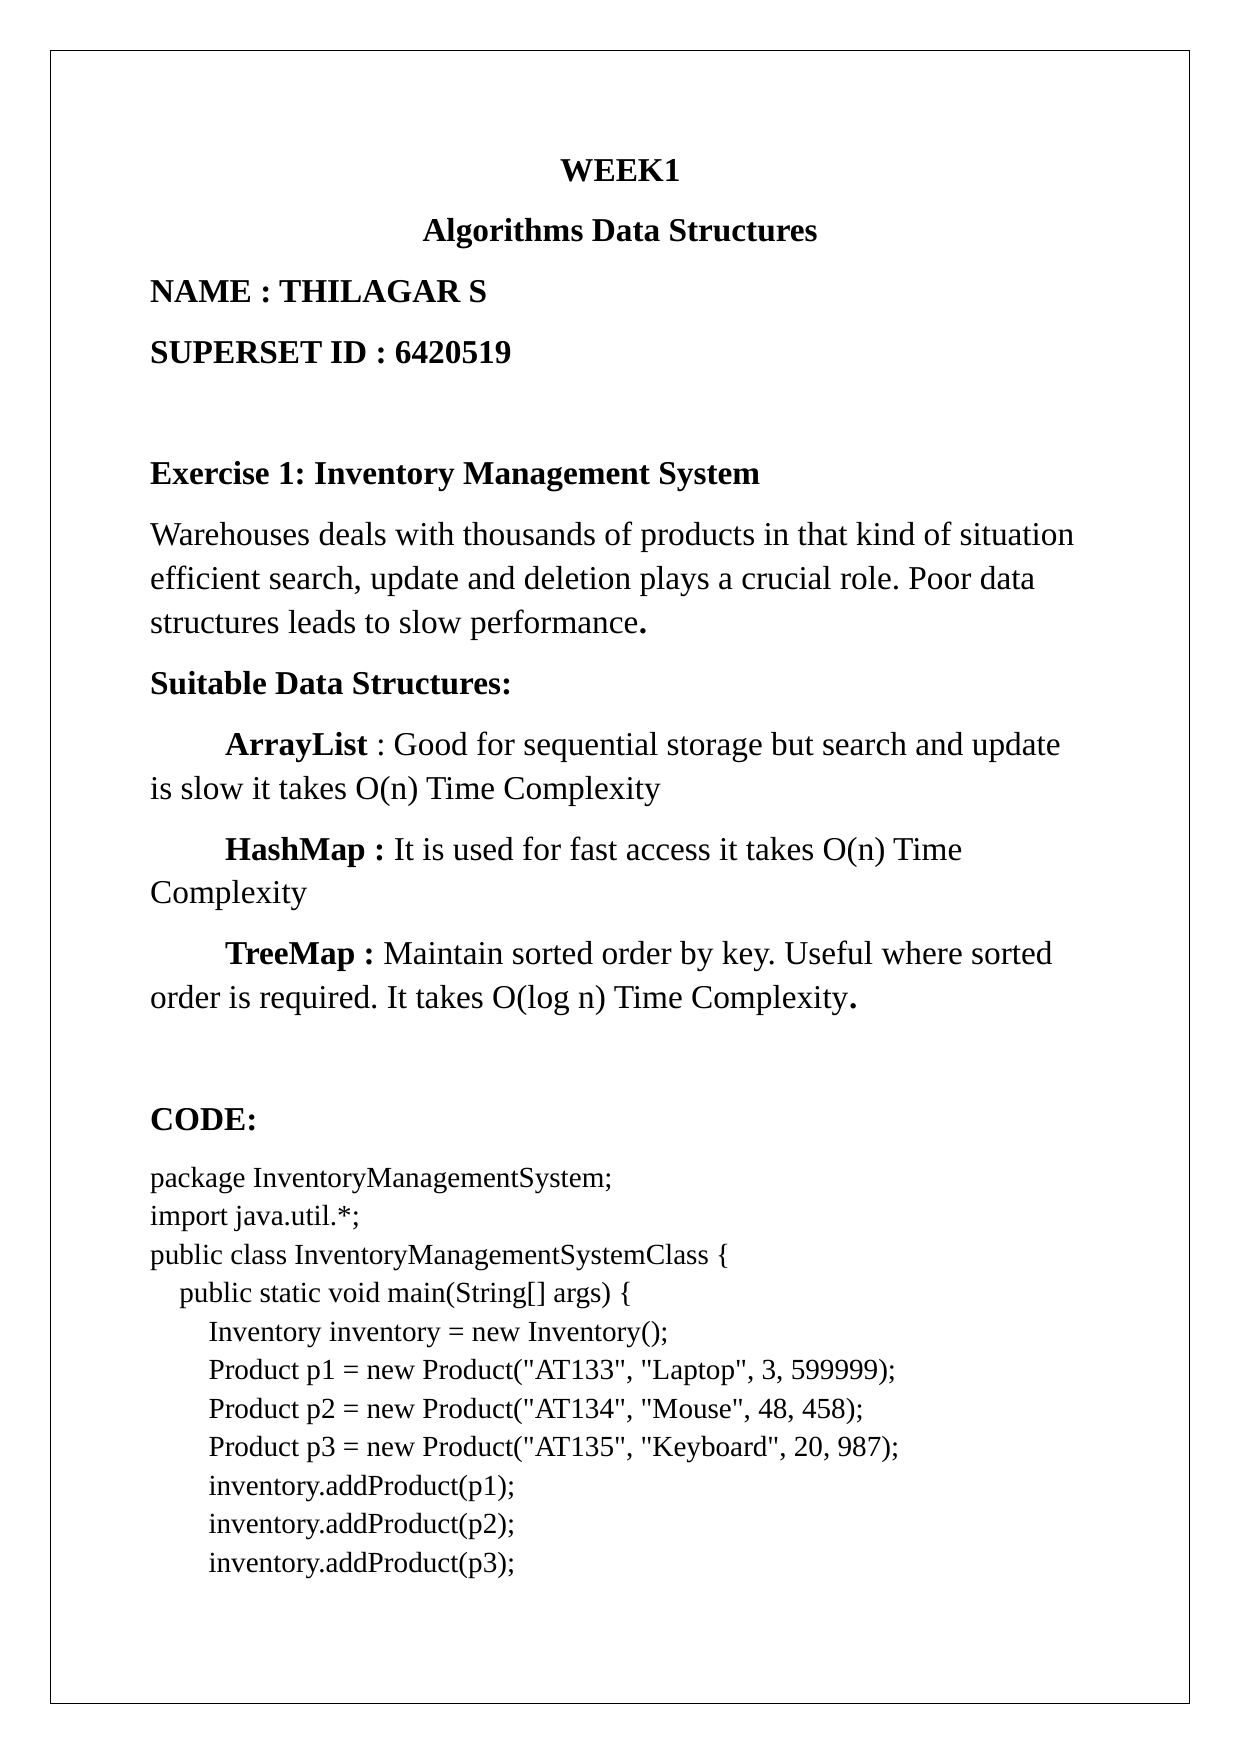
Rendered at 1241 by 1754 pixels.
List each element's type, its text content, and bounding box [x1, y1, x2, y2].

text WEEK1 [150, 150, 1090, 188]
text CODE: [150, 1099, 1090, 1137]
text NAME : THILAGAR S [150, 271, 1090, 310]
text HashMap : It is used for fast access it takes O(n) Time Complexity [150, 829, 1090, 911]
text Algorithms Data Structures [150, 211, 1090, 249]
text Warehouses deals with thousands of products in that kind of situation efficient search, update and deletion plays a crucial role. Poor data structures leads to slow performance. [150, 514, 1090, 641]
text Suitable Data Structures: [150, 663, 1090, 702]
text ArrayList : Good for sequential storage but search and update is slow it takes O(n) Time Complexity [150, 724, 1090, 806]
text Exercise 1: Inventory Management System [150, 454, 1090, 492]
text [150, 1160, 1090, 1579]
text TreeMap : Maintain sorted order by key. Useful where sorted order is required. It takes O(log n) Time Complexity. [150, 933, 1090, 1016]
text SUPERSET ID : 6420519 [150, 332, 1090, 371]
